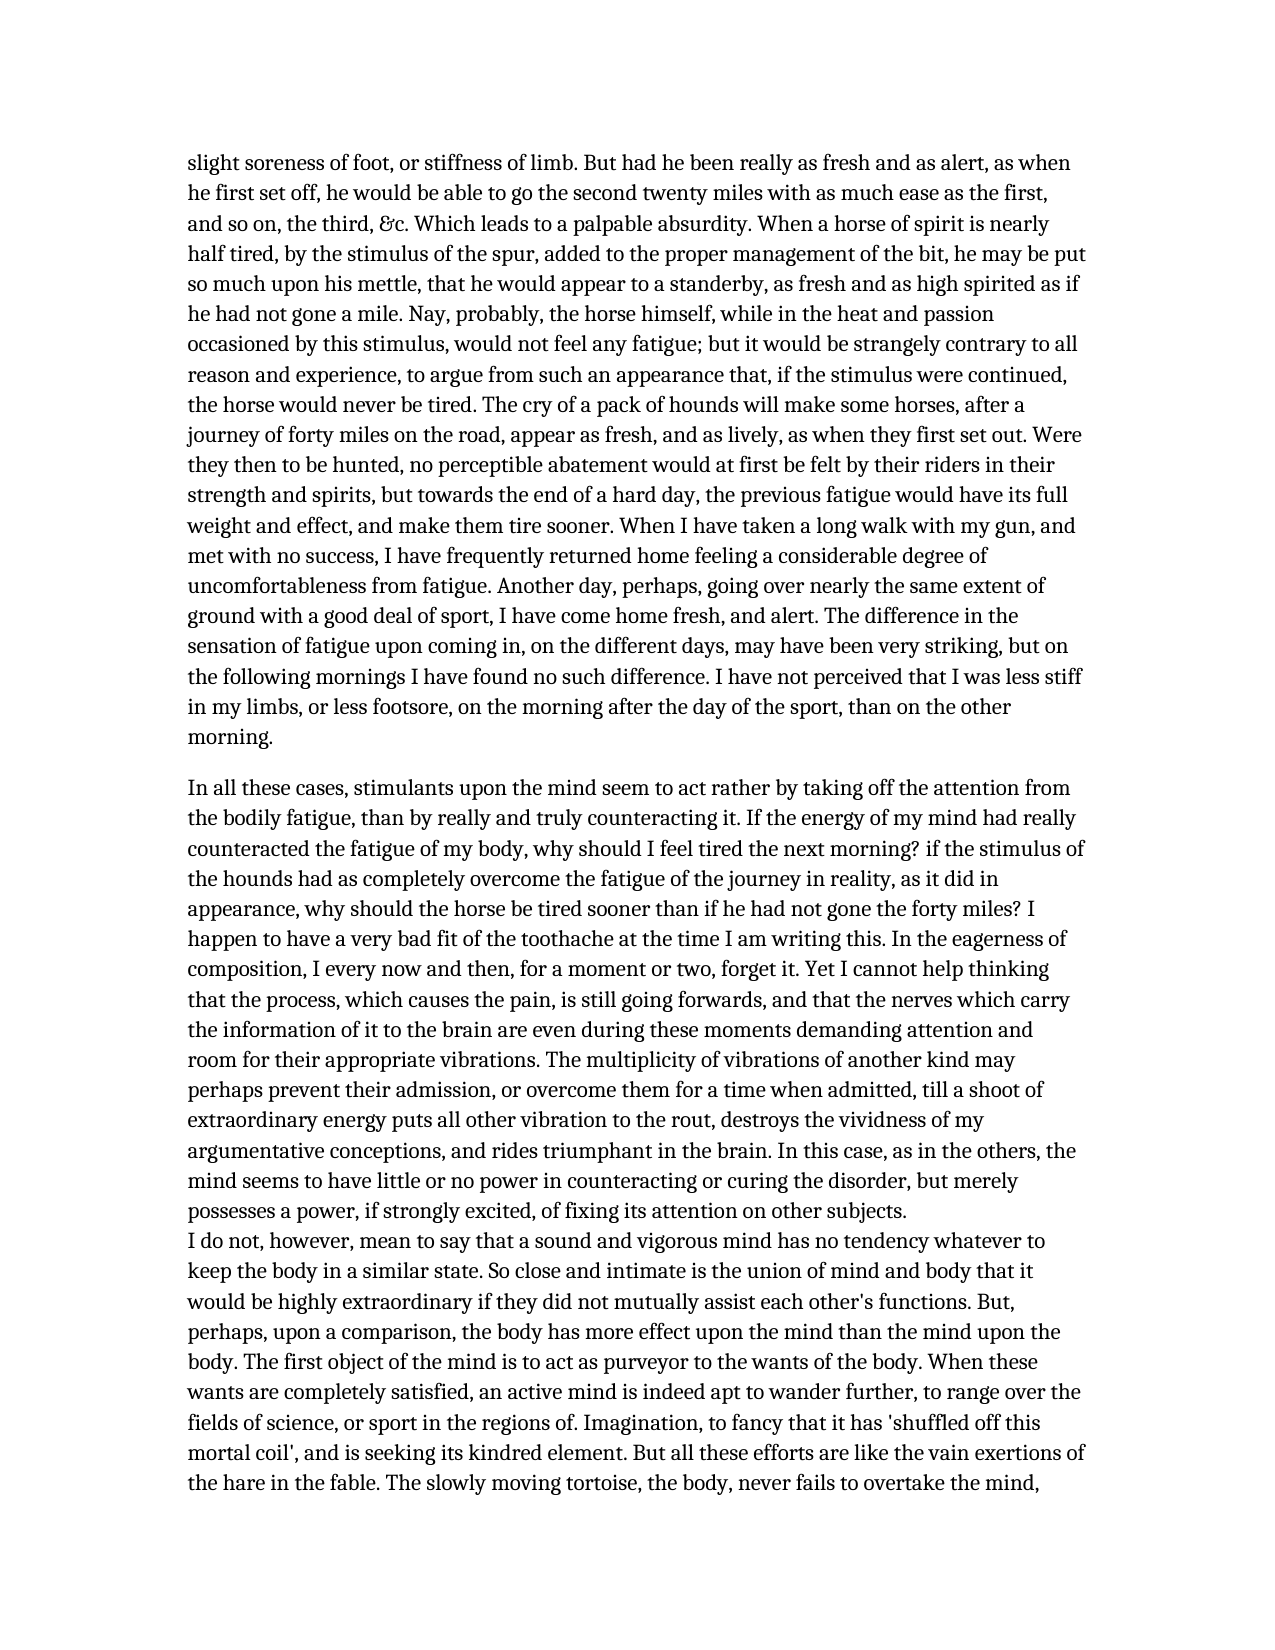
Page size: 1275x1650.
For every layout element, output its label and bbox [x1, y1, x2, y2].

text [187, 775, 1087, 1496]
text [187, 150, 1087, 750]
